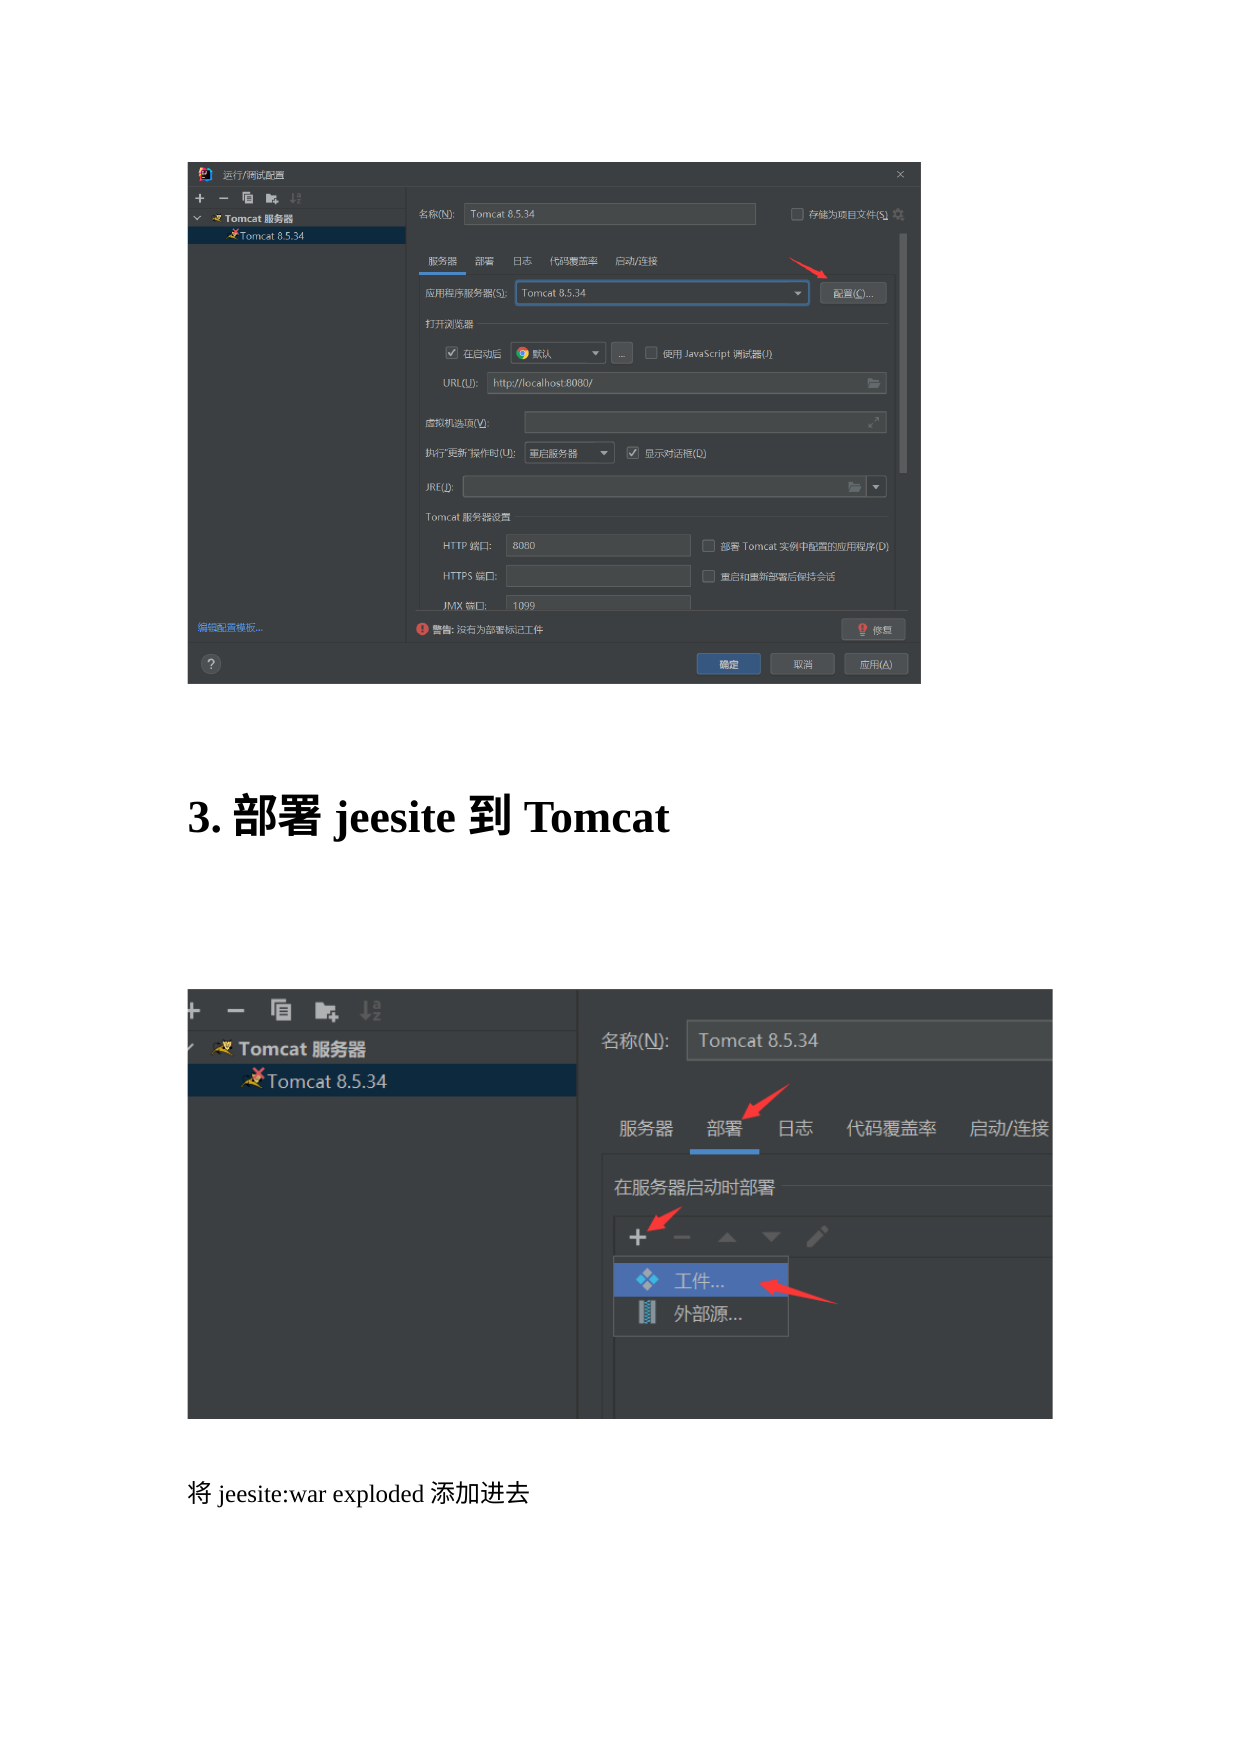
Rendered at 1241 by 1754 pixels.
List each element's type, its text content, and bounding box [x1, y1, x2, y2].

text 将 jeesite:war exploded 添加进去 [187, 1459, 1053, 1524]
picture [187, 162, 921, 684]
subtitle 部署 jeesite 到 Tomcat [187, 764, 1053, 862]
picture [187, 989, 1053, 1419]
